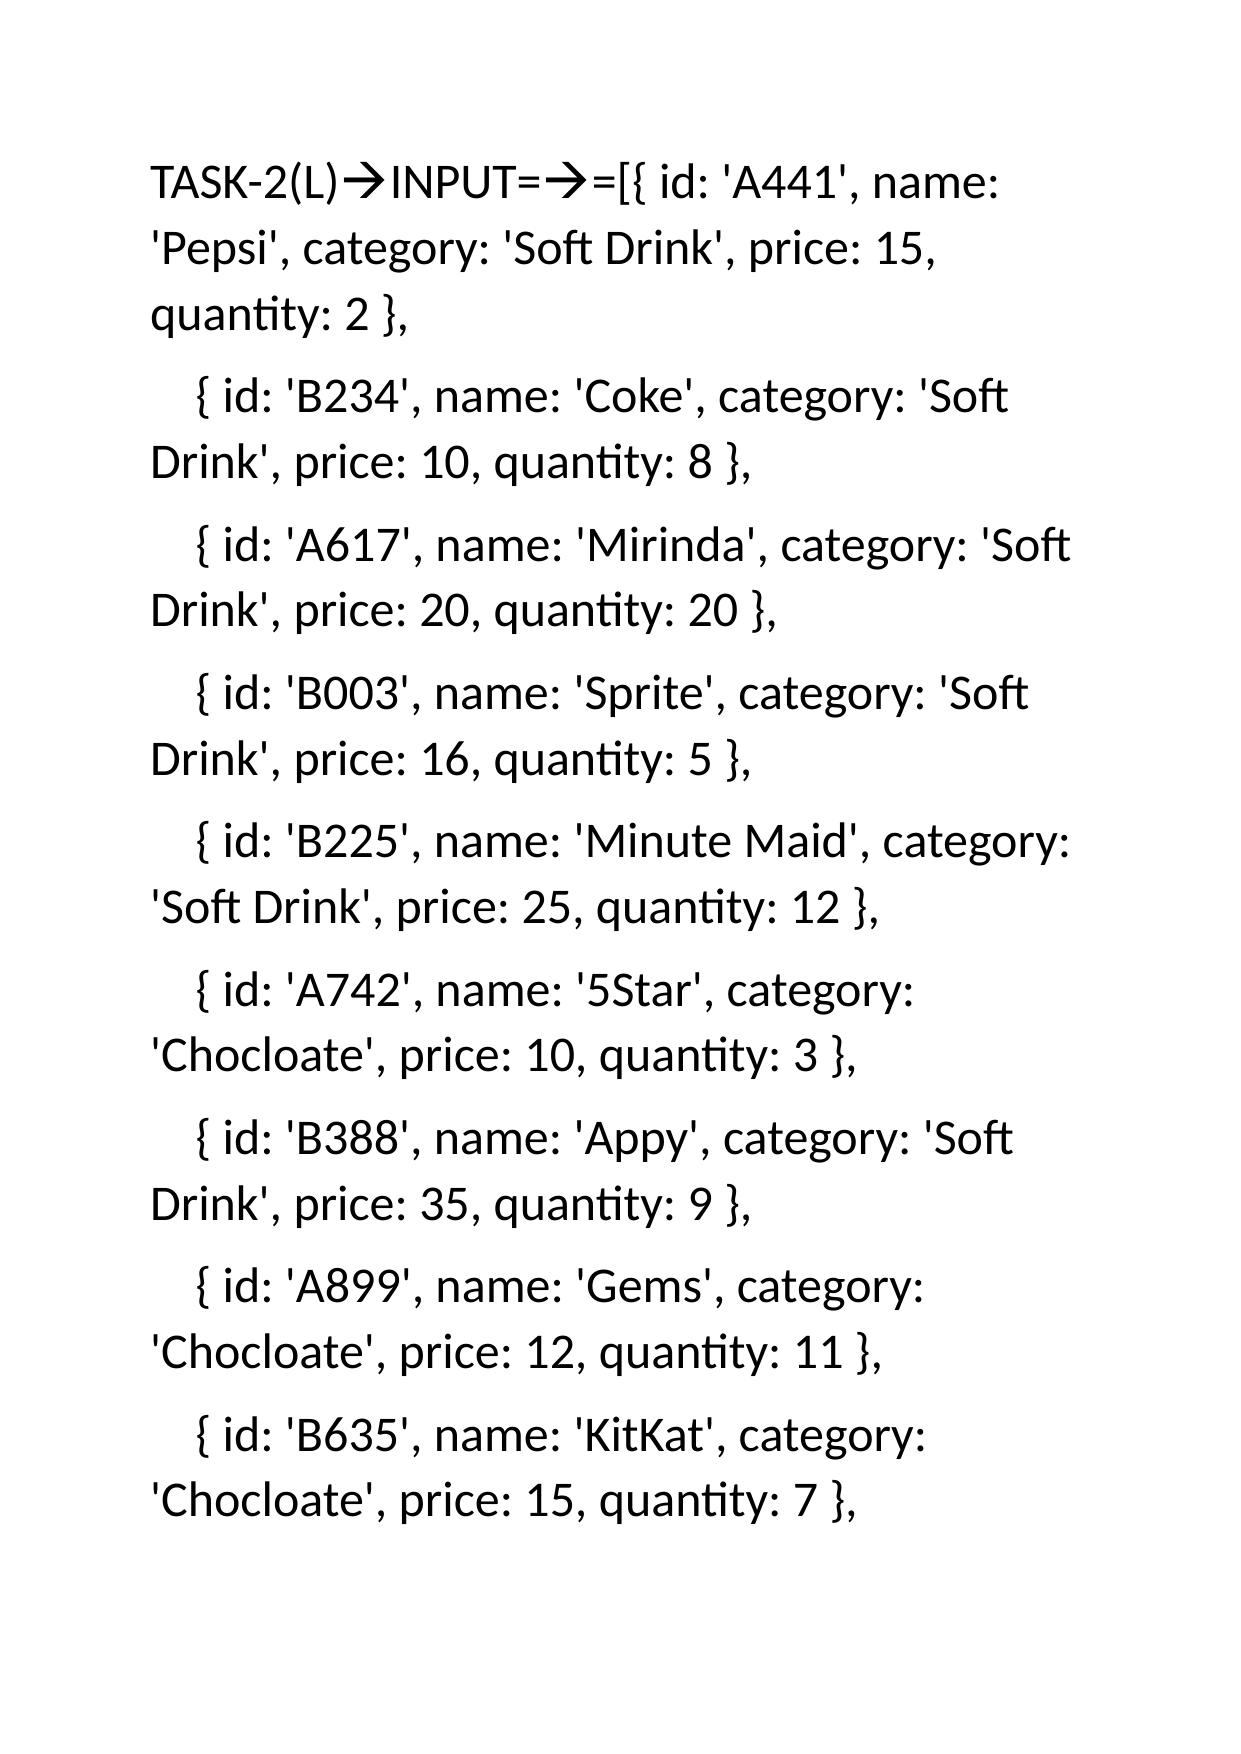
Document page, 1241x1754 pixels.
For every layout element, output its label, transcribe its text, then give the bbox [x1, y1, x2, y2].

text { id: 'A899', name: 'Gems', category: 'Chocloate', price: 12, quantity: 11 }, [150, 1254, 1090, 1381]
text { id: 'B225', name: 'Minute Maid', category: 'Soft Drink', price: 25, quantity: 12 }, [150, 809, 1090, 936]
text { id: 'B003', name: 'Sprite', category: 'Soft Drink', price: 16, quantity: 5 }, [150, 661, 1090, 788]
text { id: 'A742', name: '5Star', category: 'Chocloate', price: 10, quantity: 3 }, [150, 957, 1090, 1084]
text { id: 'B234', name: 'Coke', category: 'Soft Drink', price: 10, quantity: 8 }, [150, 364, 1090, 491]
text { id: 'B388', name: 'Appy', category: 'Soft Drink', price: 35, quantity: 9 }, [150, 1106, 1090, 1233]
text { id: 'B635', name: 'KitKat', category: 'Chocloate', price: 15, quantity: 7 }, [150, 1402, 1090, 1529]
text { id: 'A617', name: 'Mirinda', category: 'Soft Drink', price: 20, quantity: 20 }, [150, 512, 1090, 639]
text TASK-2(L)INPUT==[{ id: 'A441', name: 'Pepsi', category: 'Soft Drink', price: 15, quantity: 2 }, [150, 150, 1090, 343]
